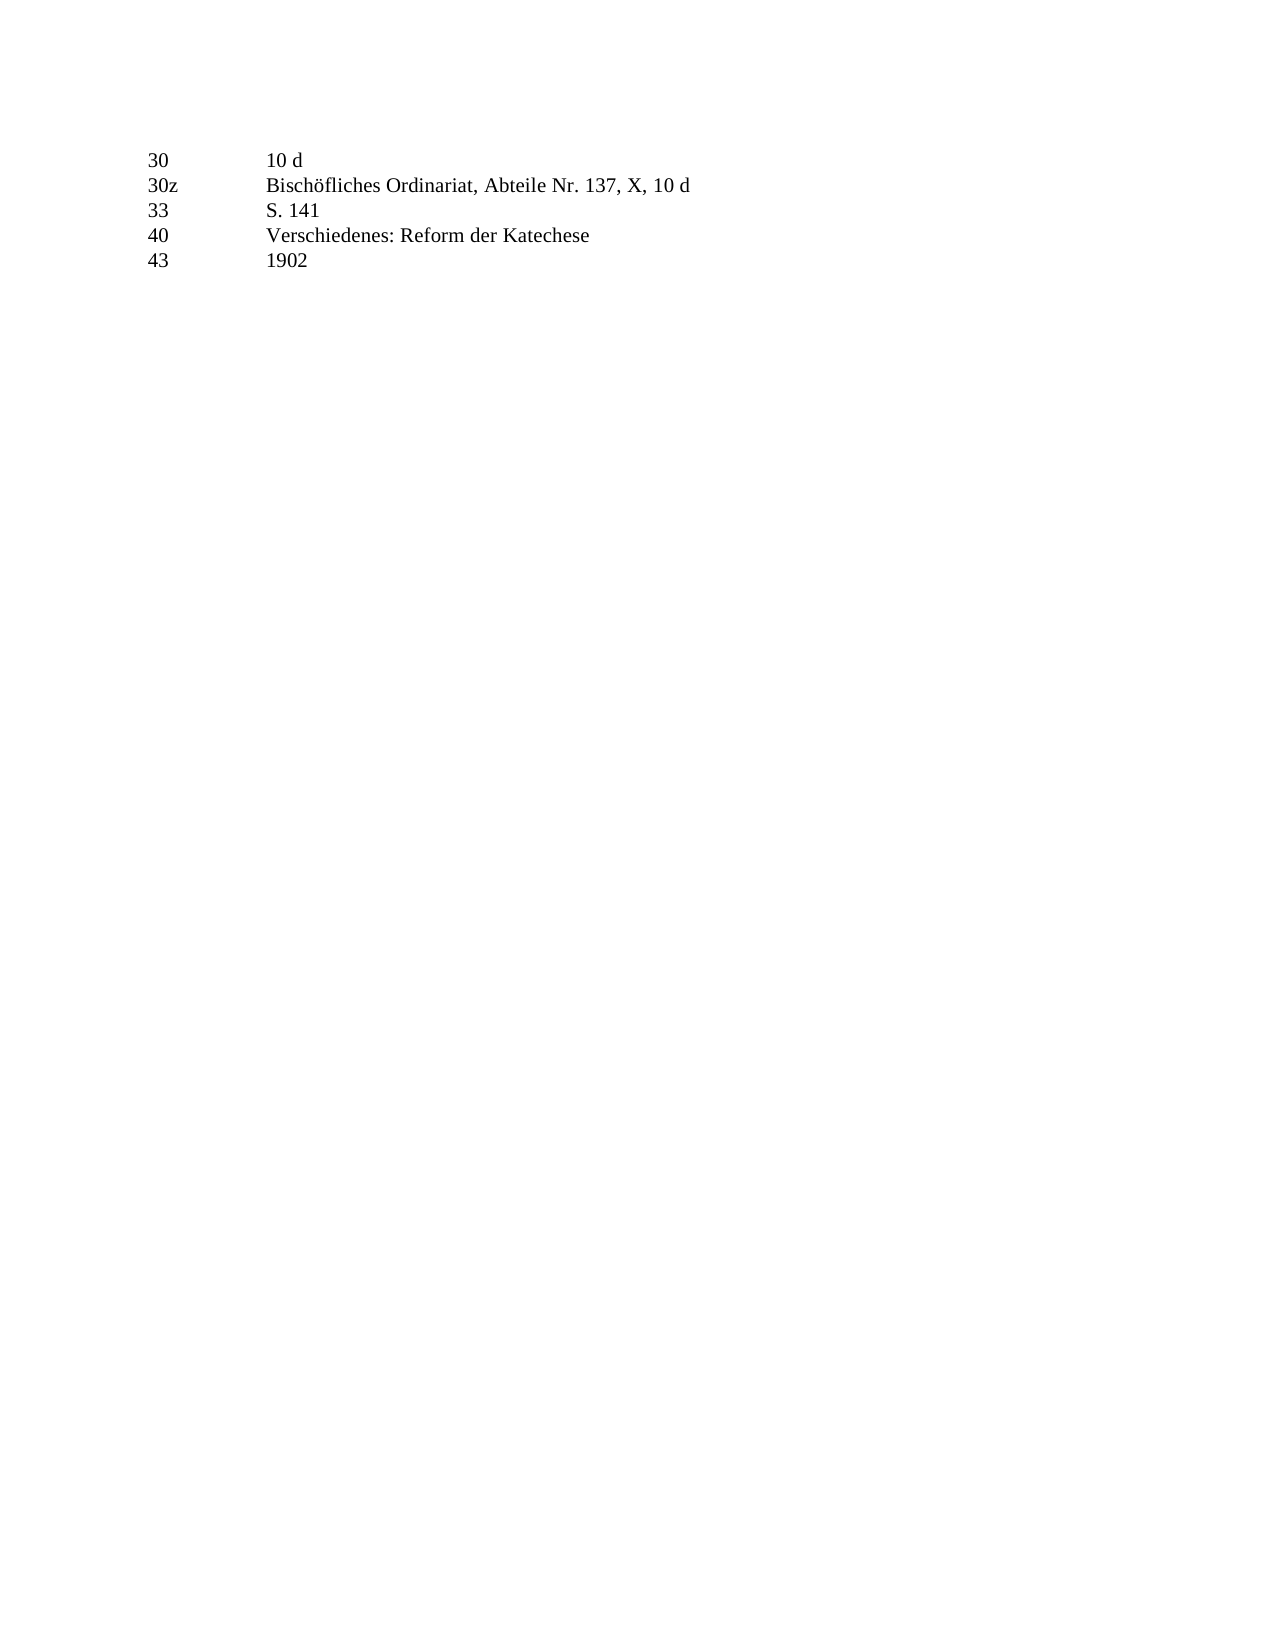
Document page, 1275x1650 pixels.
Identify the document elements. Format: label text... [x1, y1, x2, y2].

text 30z Bischöfliches Ordinariat, Abteile Nr. 137, X, 10 d [148, 173, 1127, 198]
text 33 S. 141 [148, 198, 1127, 223]
text 43 1902 [148, 248, 1127, 273]
text 30 10 d [148, 148, 1127, 173]
text 40 Verschiedenes: Reform der s[Katechese]s [148, 223, 1127, 248]
